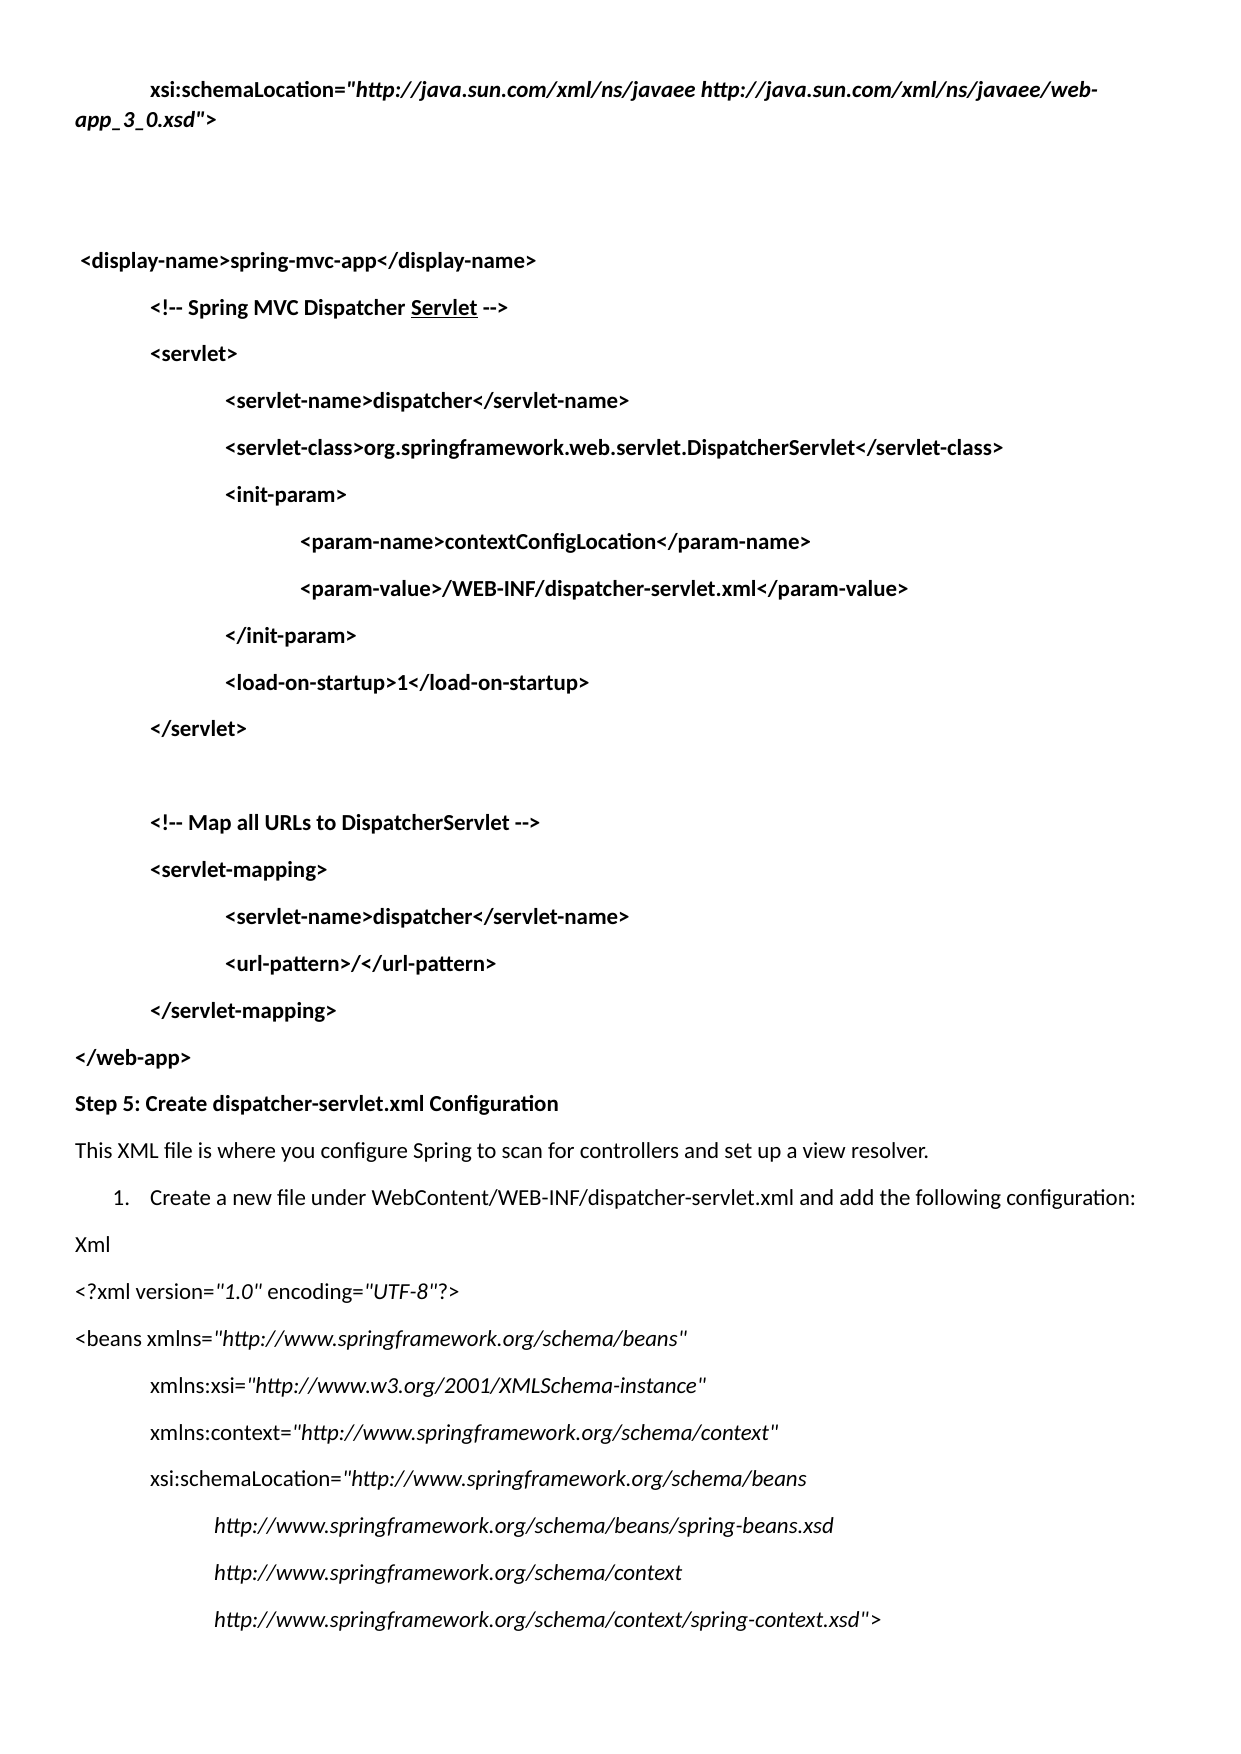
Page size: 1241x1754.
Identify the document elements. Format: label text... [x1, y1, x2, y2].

text <display-name>spring-mvc-app</display-name> [75, 246, 1165, 274]
text </web-app> [75, 1043, 1165, 1071]
text Xml [75, 1230, 1165, 1258]
text <param-value>/WEB-INF/dispatcher-servlet.xml</param-value> [75, 574, 1165, 602]
list Create a new file under WebContent/WEB-INF/dispatcher-servlet.xml and add the following configuration: [112, 1183, 1165, 1211]
text <servlet-name>dispatcher</servlet-name> [75, 902, 1165, 930]
text xsi:schemaLocation="http://java.sun.com/xml/ns/javaee http://java.sun.com/xml/ns/javaee/web-app_3_0.xsd"> [75, 75, 1165, 133]
text <servlet-class>org.springframework.web.servlet.DispatcherServlet</servlet-class> [75, 433, 1165, 461]
text <url-pattern>/</url-pattern> [75, 949, 1165, 977]
text <!-- Map all URLs to DispatcherServlet --> [75, 808, 1165, 836]
text xmlns:xsi="http://www.w3.org/2001/XMLSchema-instance" [75, 1371, 1165, 1399]
text <servlet-mapping> [75, 855, 1165, 883]
text This XML file is where you configure Spring to scan for controllers and set up a view resolver. [75, 1136, 1165, 1164]
text </init-param> [75, 621, 1165, 649]
text <?xml version="1.0" encoding="UTF-8"?> [75, 1277, 1165, 1305]
text <param-name>contextConfigLocation</param-name> [75, 527, 1165, 555]
text <servlet-name>dispatcher</servlet-name> [75, 386, 1165, 414]
text </servlet> [75, 714, 1165, 743]
text http://www.springframework.org/schema/context/spring-context.xsd"> [75, 1605, 1165, 1633]
text </servlet-mapping> [75, 996, 1165, 1024]
text xsi:schemaLocation="http://www.springframework.org/schema/beans [75, 1464, 1165, 1493]
text <load-on-startup>1</load-on-startup> [75, 668, 1165, 696]
text http://www.springframework.org/schema/context [75, 1558, 1165, 1586]
text xmlns:context="http://www.springframework.org/schema/context" [75, 1418, 1165, 1446]
text <init-param> [75, 480, 1165, 508]
text http://www.springframework.org/schema/beans/spring-beans.xsd [75, 1511, 1165, 1539]
text <!-- Spring MVC Dispatcher Servlet --> [75, 293, 1165, 321]
text Step 5: Create dispatcher-servlet.xml Configuration [75, 1089, 1165, 1118]
text <beans xmlns="http://www.springframework.org/schema/beans" [75, 1324, 1165, 1352]
text <servlet> [75, 339, 1165, 368]
